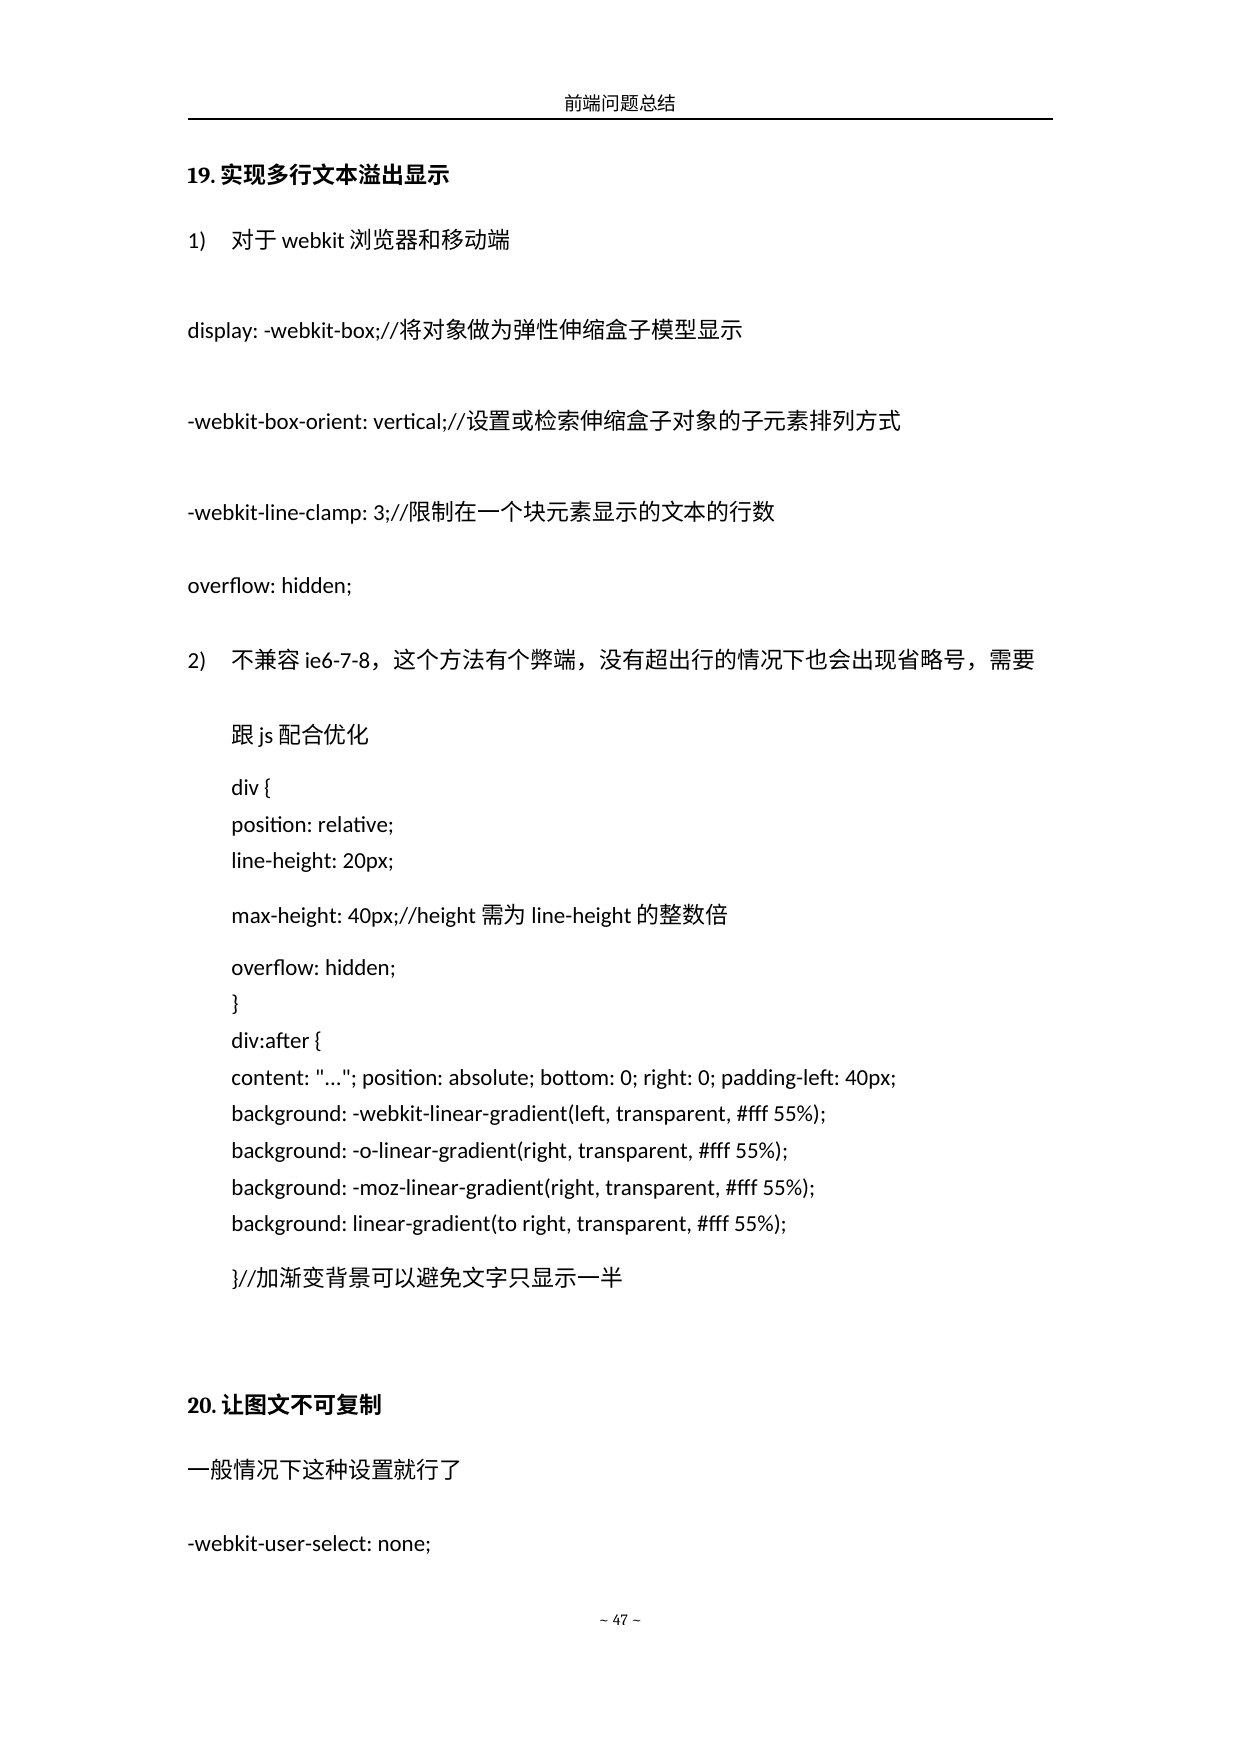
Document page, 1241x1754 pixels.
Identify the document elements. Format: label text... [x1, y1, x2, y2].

text display: -webkit-box;//将对象做为弹性伸缩盒子模型显示 [187, 297, 1053, 362]
subtitle 20. 让图文不可复制 [187, 1371, 1053, 1436]
list }//加渐变背景可以避免文字只显示一半 [231, 1244, 1053, 1309]
list background: -o-linear-gradient(right, transparent, #fff 55%); [231, 1134, 1053, 1167]
list } [231, 987, 1053, 1020]
list position: relative; [231, 807, 1053, 840]
list 对于webkit浏览器和移动端 [187, 206, 1053, 271]
text -webkit-box-orient: vertical;//设置或检索伸缩盒子对象的子元素排列方式 [187, 387, 1053, 452]
list max-height: 40px;//height需为line-height的整数倍 [231, 881, 1053, 946]
text -webkit-line-clamp: 3;//限制在一个块元素显示的文本的行数 [187, 478, 1053, 543]
list background: linear-gradient(to right, transparent, #fff 55%); [231, 1207, 1053, 1240]
list 不兼容ie6-7-8，这个方法有个弊端，没有超出行的情况下也会出现省略号，需要跟js配合优化 [187, 626, 1053, 766]
list background: -webkit-linear-gradient(left, transparent, #fff 55%); [231, 1097, 1053, 1130]
subtitle 19. 实现多行文本溢出显示 [187, 141, 1053, 206]
text overflow: hidden; [187, 569, 1053, 601]
list div { [231, 771, 1053, 803]
list overflow: hidden; [231, 951, 1053, 983]
list background: -moz-linear-gradient(right, transparent, #fff 55%); [231, 1171, 1053, 1203]
list line-height: 20px; [231, 844, 1053, 877]
text 一般情况下这种设置就行了 [187, 1436, 1053, 1501]
text -webkit-user-select: none; [187, 1527, 1053, 1560]
list div:after { [231, 1024, 1053, 1057]
list content: "..."; position: absolute; bottom: 0; right: 0; padding-left: 40px; [231, 1061, 1053, 1093]
